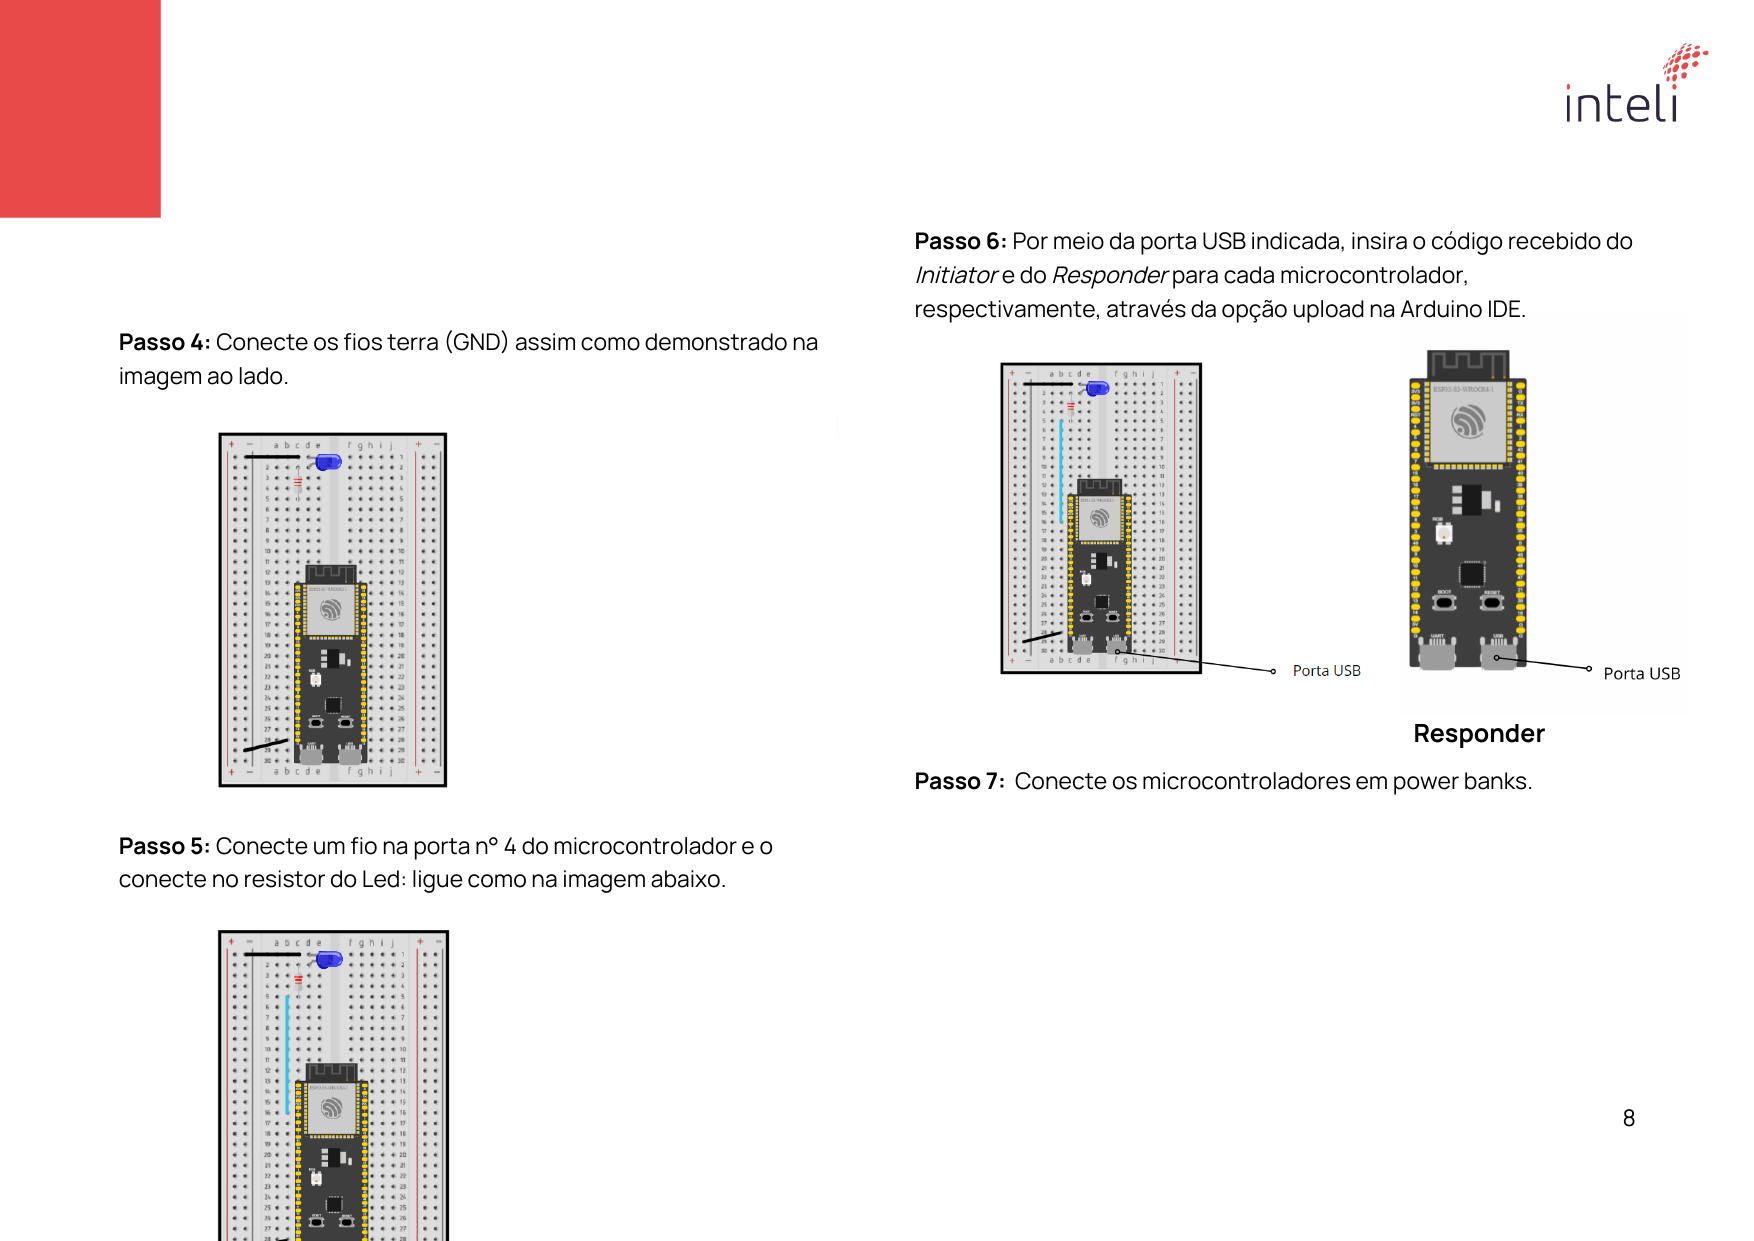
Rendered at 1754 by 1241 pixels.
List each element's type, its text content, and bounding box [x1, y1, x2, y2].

picture [118, 410, 839, 811]
text Passo 7: Conecte os microcontroladores em power banks. [914, 765, 1636, 796]
picture [0, 0, 161, 218]
picture [914, 343, 1379, 695]
text Passo 4: Conecte os fios terra (GND) assim como demonstrado na imagem ao lado. [118, 326, 839, 391]
text Passo 5: Conecte um fio na porta n° 4 do microcontrolador e o conecte no resistor do Led: ligue como na imagem abaixo. [118, 829, 839, 895]
picture [1400, 310, 1690, 716]
picture [1566, 43, 1709, 122]
text Passo 6: Por meio da porta USB indicada, insira o código recebido do Initiator e do Responder para cada microcontrolador, respectivamente, através da opção upload na Arduino IDE. [914, 225, 1636, 324]
picture [118, 904, 839, 1241]
